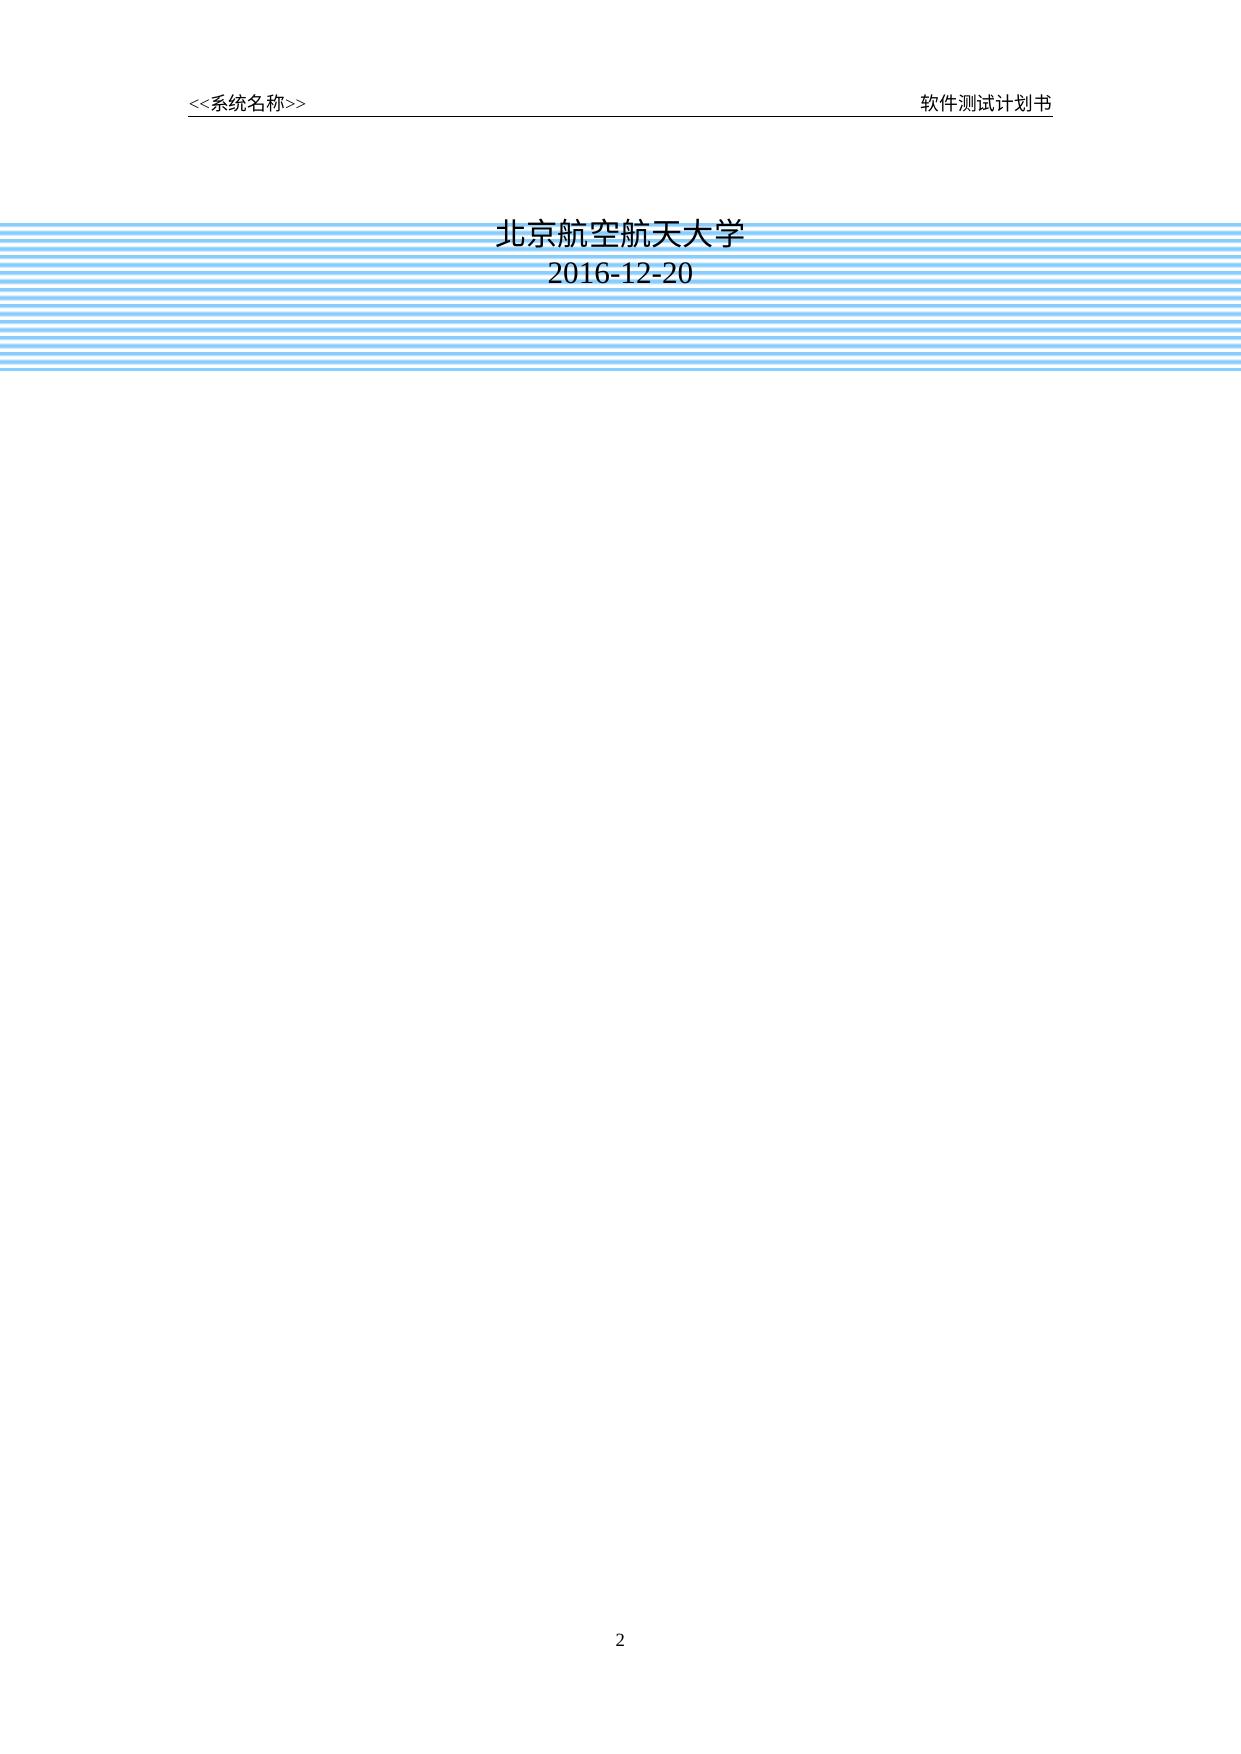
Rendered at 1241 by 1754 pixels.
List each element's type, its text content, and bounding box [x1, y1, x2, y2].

text 2016-12-20 [187, 254, 1053, 290]
text 北京航空航天大学 [187, 209, 1053, 254]
picture [0, 223, 1241, 371]
